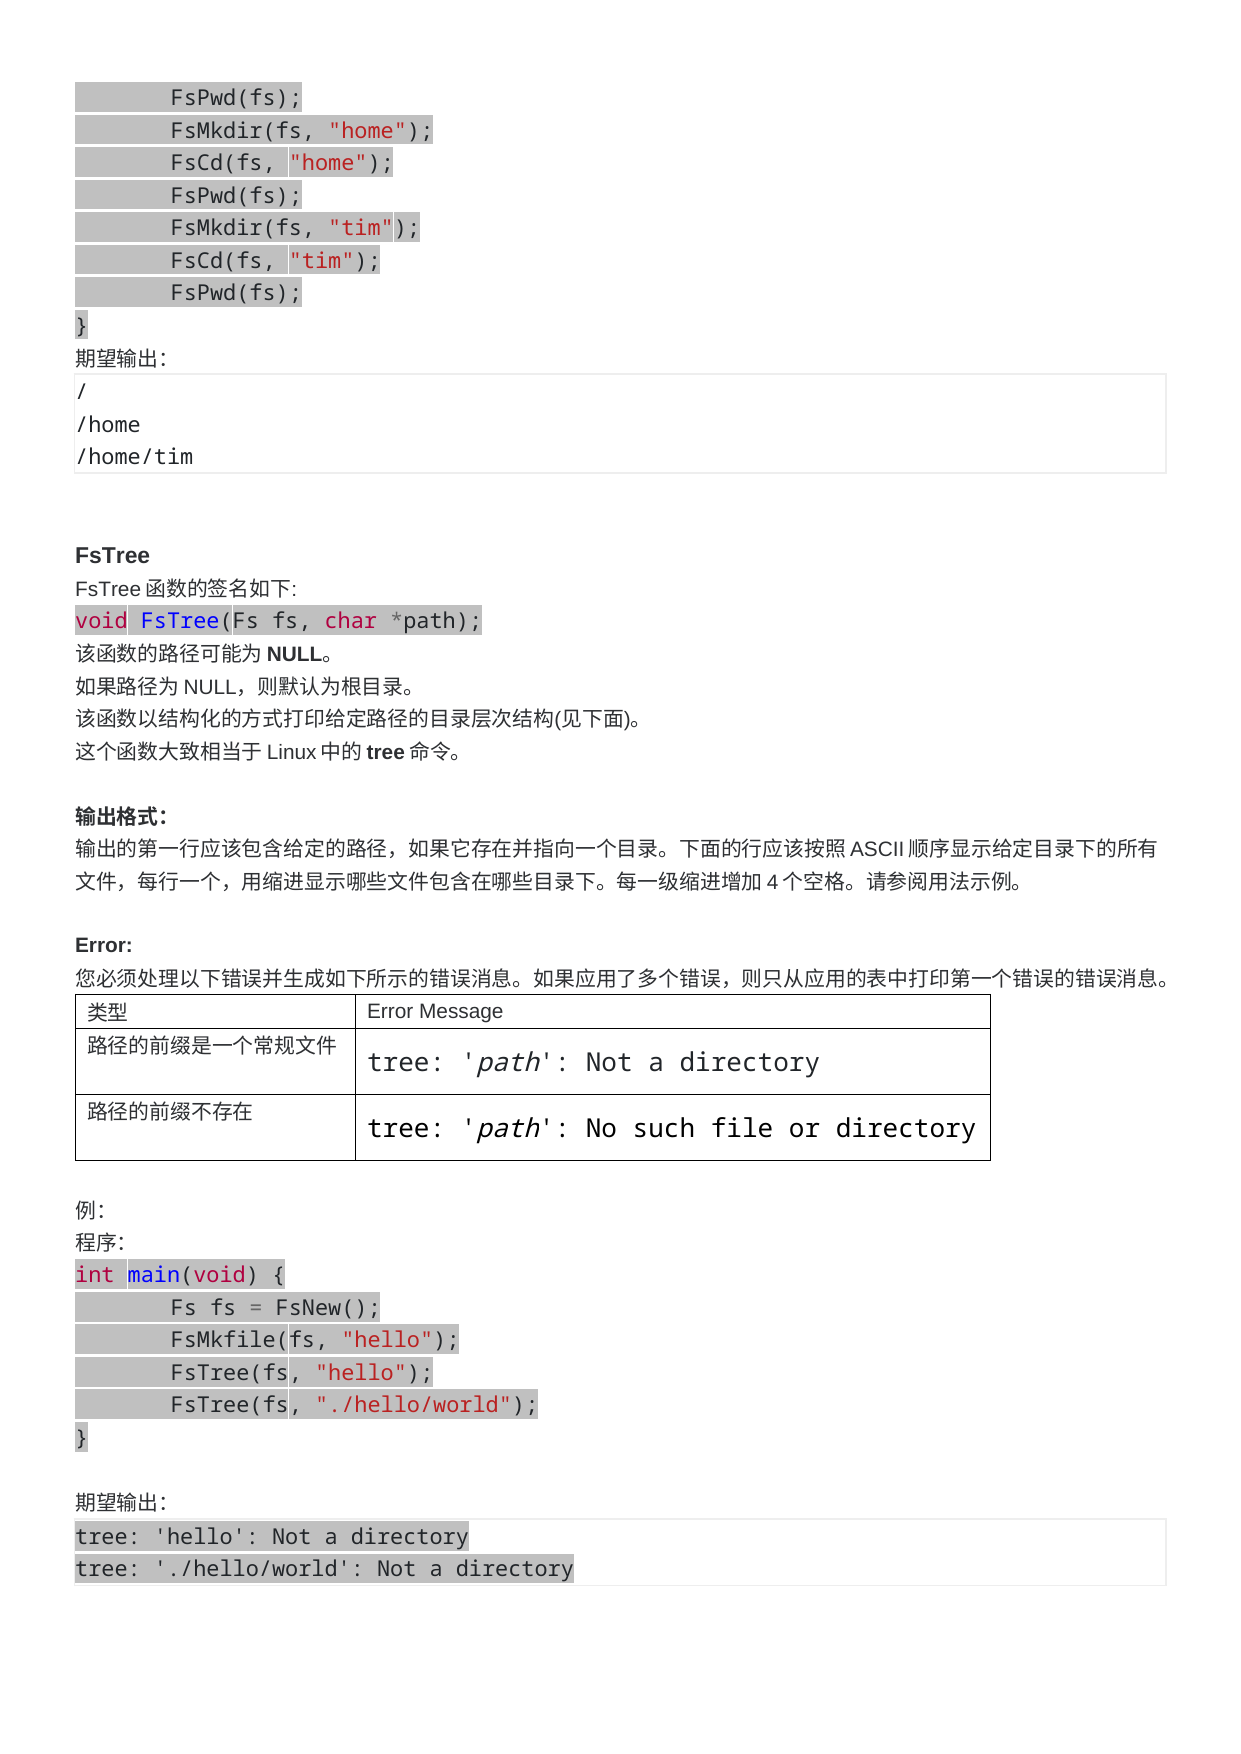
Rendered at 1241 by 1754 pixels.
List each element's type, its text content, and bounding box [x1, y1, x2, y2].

table_header 类型 [76, 995, 355, 1027]
text FsTree(fs, "./hello/world"); [75, 1388, 1165, 1421]
text 输出的第一行应该包含给定的路径，如果它存在并指向一个目录。下面的行应该按照ASCII顺序显示给定目录下的所有文件，每行一个，用缩进显示哪些文件包含在哪些目录下。每一级缩进增加4个空格。请参阅用法示例。 [75, 831, 1165, 896]
text FsTree [75, 539, 1165, 571]
text 如果路径为NULL，则默认为根目录。 [75, 669, 1165, 701]
text / [75, 375, 1165, 407]
text FsMkdir(fs, "tim"); [75, 211, 1165, 243]
text 这个函数大致相当于Linux中的tree命令。 [75, 734, 1165, 766]
text tree: './hello/world': Not a directory [75, 1551, 1165, 1585]
table_cell tree: 'path': No such file or directory [356, 1095, 990, 1159]
text FsPwd(fs); [75, 276, 1165, 308]
text 期望输出： [75, 1486, 1165, 1518]
text /home [75, 407, 1165, 438]
text } [75, 1421, 1165, 1453]
text FsPwd(fs); [75, 81, 1165, 113]
text FsTree(fs, "hello"); [75, 1356, 1165, 1388]
text FsCd(fs, "tim"); [75, 243, 1165, 276]
text /home/tim [75, 438, 1165, 472]
table_cell 路径的前缀是一个常规文件 [76, 1029, 355, 1093]
table_header Error Message [356, 995, 990, 1027]
text tree: 'hello': Not a directory [75, 1520, 1165, 1551]
text void FsTree(Fs fs, char *path); [75, 604, 1165, 636]
text Error: [75, 929, 1165, 961]
text 该函数以结构化的方式打印给定路径的目录层次结构(见下面)。 [75, 701, 1165, 734]
text int main(void) { [75, 1258, 1165, 1291]
text 该函数的路径可能为NULL。 [75, 636, 1165, 669]
text FsPwd(fs); [75, 178, 1165, 211]
table_cell tree: 'path': Not a directory [356, 1029, 990, 1093]
text FsCd(fs, "home"); [75, 146, 1165, 178]
text 例： [75, 1193, 1165, 1226]
text FsMkfile(fs, "hello"); [75, 1323, 1165, 1356]
text 期望输出： [75, 341, 1165, 373]
text } [75, 308, 1165, 341]
text FsTree函数的签名如下: [75, 571, 1165, 604]
table_cell 路径的前缀不存在 [76, 1095, 355, 1159]
text 输出格式： [75, 799, 1165, 831]
text Fs fs = FsNew(); [75, 1291, 1165, 1323]
text 程序： [75, 1226, 1165, 1258]
text FsMkdir(fs, "home"); [75, 113, 1165, 146]
